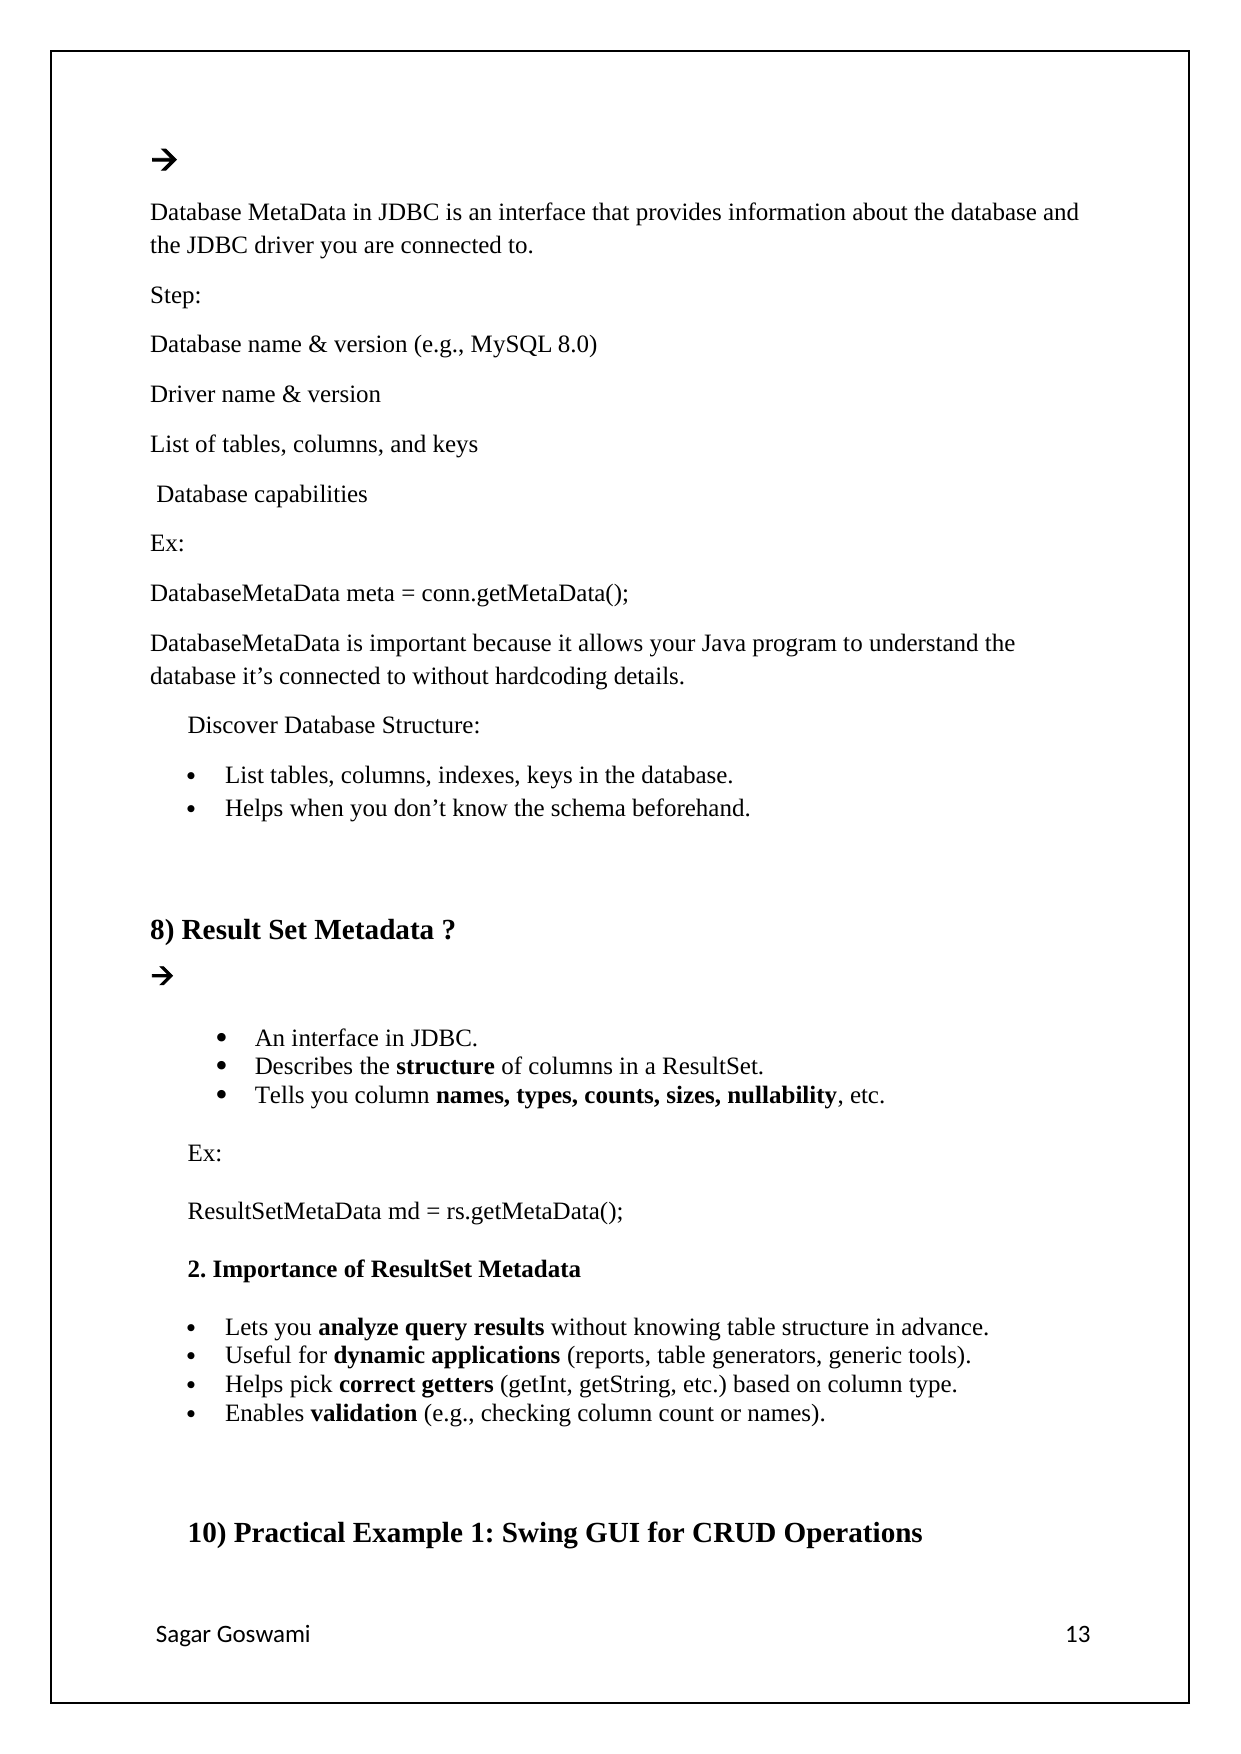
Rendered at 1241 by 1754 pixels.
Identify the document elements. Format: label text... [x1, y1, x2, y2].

list Enables validation (e.g., checking column count or names). [187, 1398, 1090, 1427]
text Ex: [150, 528, 1090, 557]
text 8) Result Set Metadata ? [150, 912, 1090, 946]
text Step: [150, 280, 1090, 309]
list Tells you column names, types, counts, sizes, nullability, etc. [217, 1080, 1090, 1109]
text Discover Database Structure: [187, 710, 1090, 739]
text Database capabilities [150, 479, 1090, 507]
text Database MetaData in JDBC is an interface that provides information about the database and the JDBC driver you are connected to. [150, 197, 1090, 259]
list Describes the structure of columns in a ResultSet. [217, 1051, 1090, 1080]
text Ex: [187, 1138, 1090, 1167]
text Database name & version (e.g., MySQL 8.0) [150, 329, 1090, 358]
list Useful for dynamic applications (reports, table generators, generic tools). [187, 1341, 1090, 1369]
text 2. Importance of ResultSet Metadata [187, 1254, 1090, 1283]
text DatabaseMetaData meta = conn.getMetaData(); [150, 578, 1090, 607]
list An interface in JDBC. [217, 1023, 1090, 1051]
list List tables, columns, indexes, keys in the database. [187, 760, 1090, 789]
list Lets you analyze query results without knowing table structure in advance. [187, 1312, 1090, 1341]
list Helps when you don’t know the schema beforehand. [187, 793, 1090, 822]
text 10) Practical Example 1: Swing GUI for CRUD Operations [187, 1516, 1090, 1549]
list Helps pick correct getters (getInt, getString, etc.) based on column type. [187, 1369, 1090, 1398]
text ResultSetMetaData md = rs.getMetaData(); [187, 1196, 1090, 1225]
text DatabaseMetaData is important because it allows your Java program to understand the database it’s connected to without hardcoding details. [150, 628, 1090, 689]
text Driver name & version [150, 379, 1090, 408]
text List of tables, columns, and keys [150, 429, 1090, 458]
